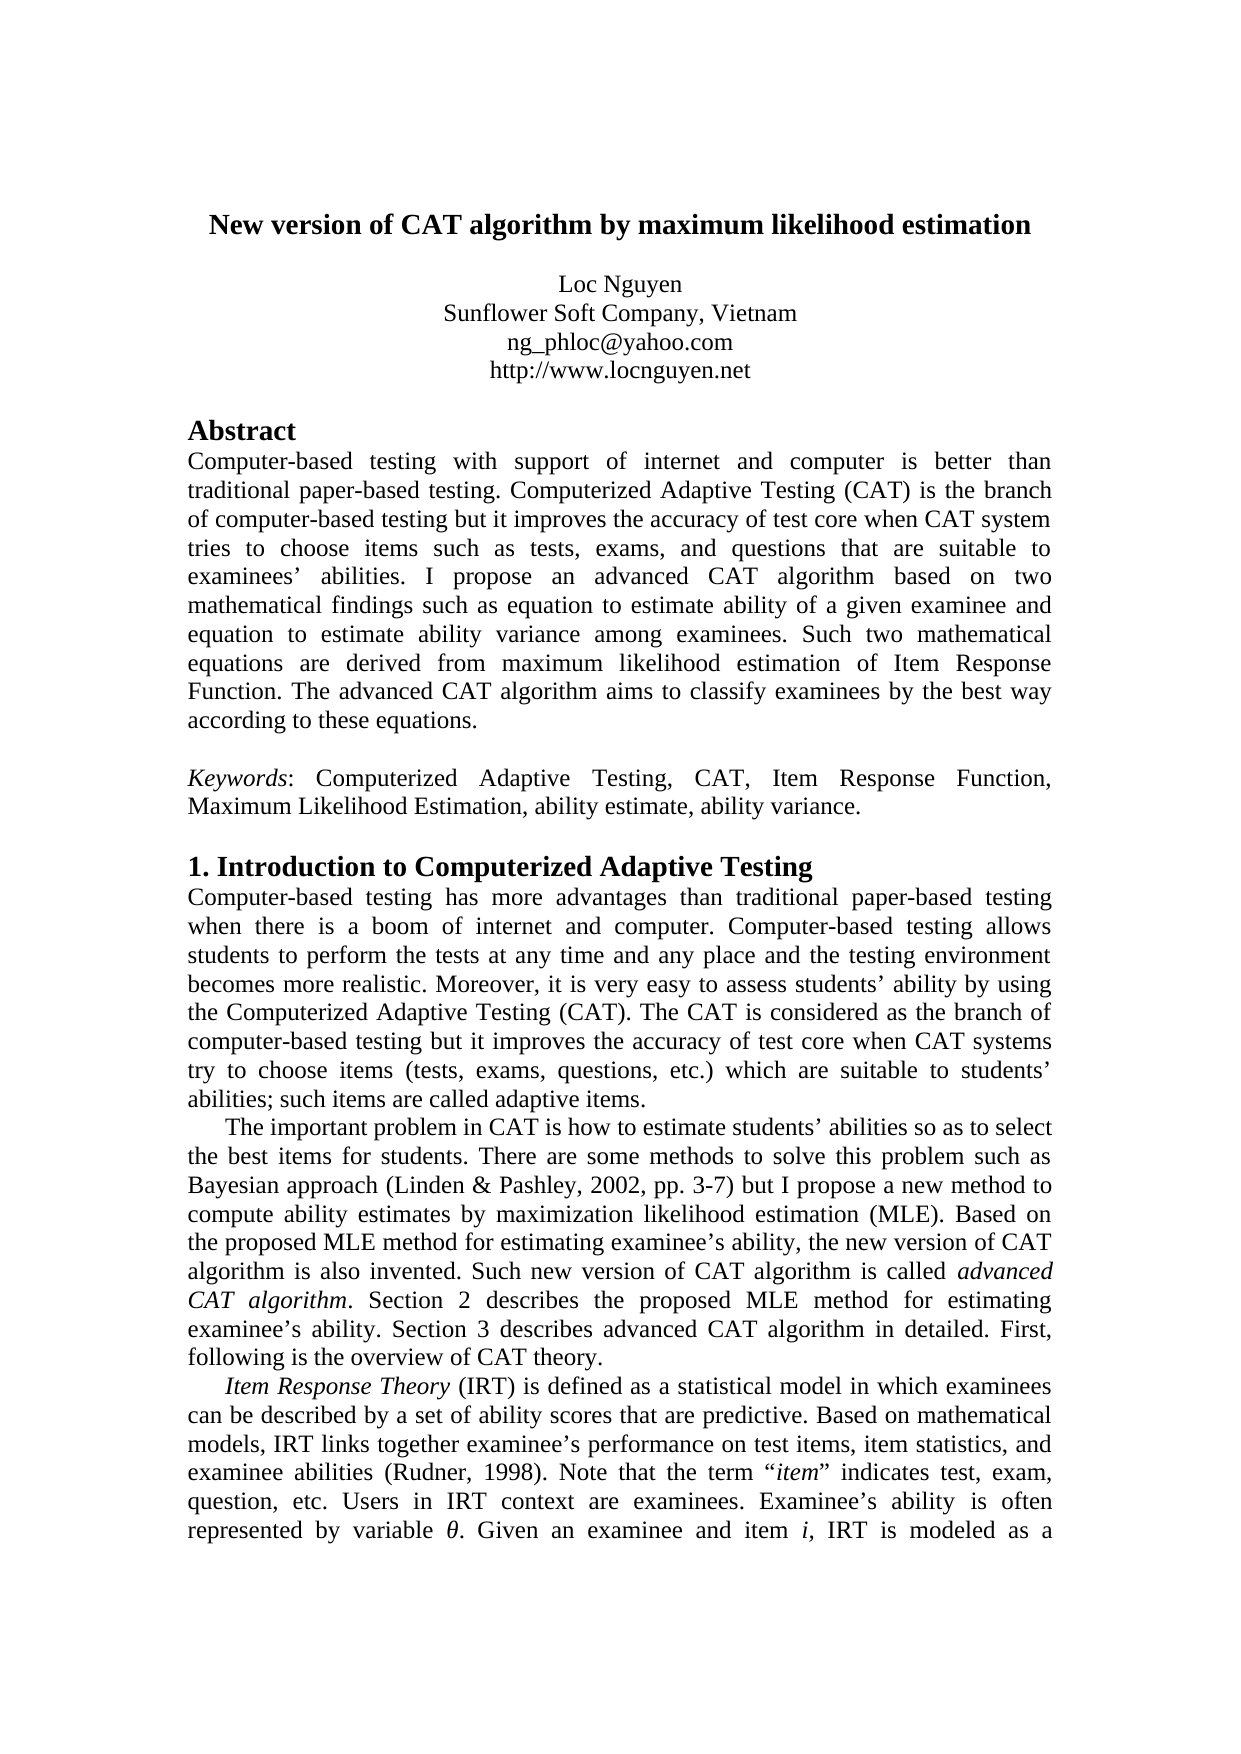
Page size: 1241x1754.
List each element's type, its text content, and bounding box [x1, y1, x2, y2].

text ng_phloc@yahoo.com [187, 327, 1053, 355]
text Computer-based testing has more advantages than traditional paper-based testing when there is a boom of internet and computer. Computer-based testing allows students to perform the tests at any time and any place and the testing environment becomes more realistic. Moreover, it is very easy to assess students’ ability by using the Computerized Adaptive Testing (CAT). The CAT is considered as the branch of computer-based testing but it improves the accuracy of test core when CAT systems try to choose items (tests, exams, questions, etc.) which are suitable to students’ abilities; such items are called adaptive items. [187, 882, 1053, 1112]
text The important problem in CAT is how to estimate students’ abilities so as to select the best items for students. There are some methods to solve this problem such as Bayesian approach but I propose a new method to compute ability estimates by maximization likelihood estimation (MLE). Based on the proposed MLE method for estimating examinee’s ability, the new version of CAT algorithm is also invented. Such new version of CAT algorithm is called advanced CAT algorithm. Section 2 describes the proposed MLE method for estimating examinee’s ability. Section 3 describes advanced CAT algorithm in detailed. First, following is the overview of CAT theory. [187, 1112, 1053, 1371]
text http://www.locnguyen.net [187, 355, 1053, 384]
text Keywords: Computerized Adaptive Testing, CAT, Item Response Function, Maximum Likelihood Estimation, ability estimate, ability variance. [187, 763, 1053, 820]
text New version of CAT algorithm by maximum likelihood estimation [187, 207, 1053, 240]
text Computer-based testing with support of internet and computer is better than traditional paper-based testing. Computerized Adaptive Testing (CAT) is the branch of computer-based testing but it improves the accuracy of test core when CAT system tries to choose items such as tests, exams, and questions that are suitable to examinees’ abilities. I propose an advanced CAT algorithm based on two mathematical findings such as equation to estimate ability of a given examinee and equation to estimate ability variance among examinees. Such two mathematical equations are derived from maximum likelihood estimation of Item Response Function. The advanced CAT algorithm aims to classify examinees by the best way according to these equations. [187, 446, 1053, 734]
text Loc Nguyen [187, 269, 1053, 298]
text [187, 1371, 1053, 1544]
text Sunflower Soft Company, Vietnam [187, 298, 1053, 327]
text Abstract [187, 413, 1053, 446]
text 1. Introduction to Computerized Adaptive Testing [187, 849, 1053, 882]
